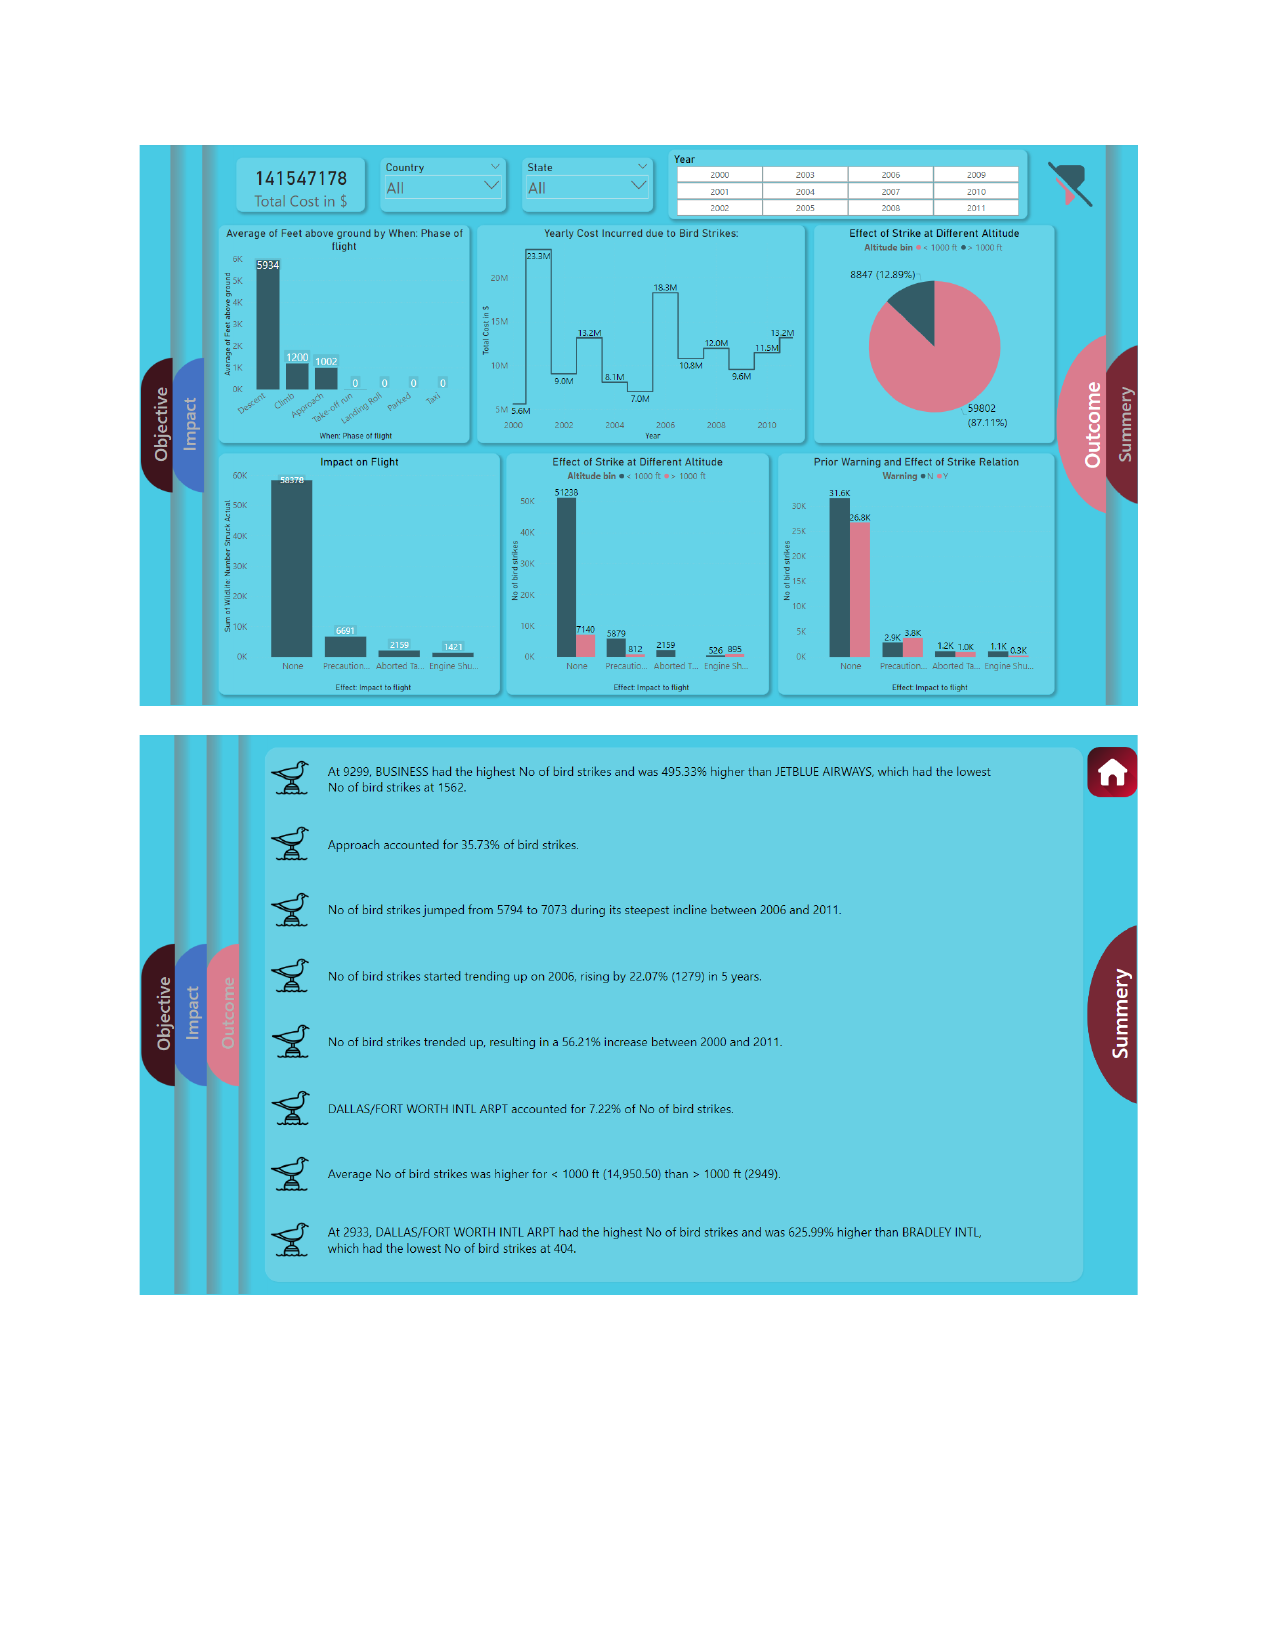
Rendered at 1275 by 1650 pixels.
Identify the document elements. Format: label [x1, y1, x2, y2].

picture [139, 145, 1138, 706]
picture [139, 735, 1138, 1295]
